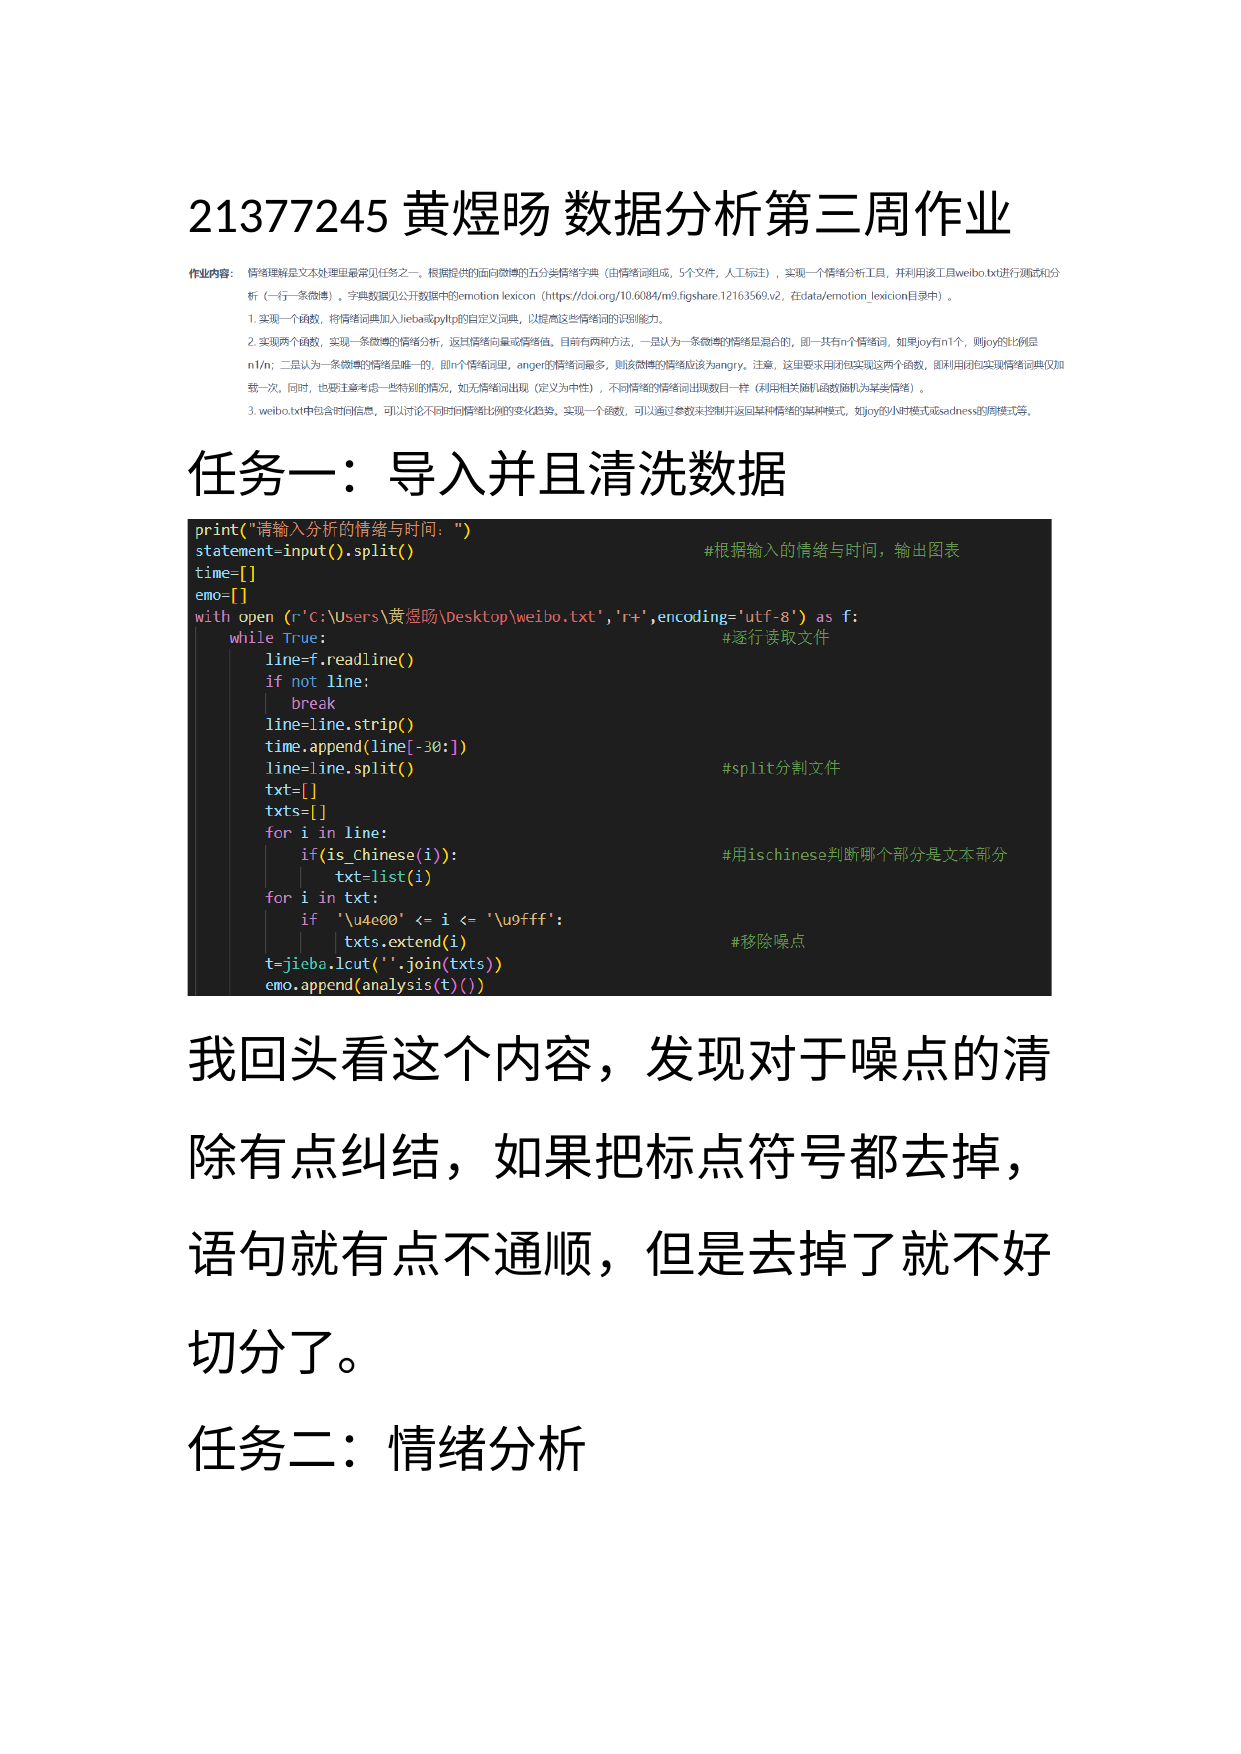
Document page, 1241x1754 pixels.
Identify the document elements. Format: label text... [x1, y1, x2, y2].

picture [187, 259, 1074, 420]
text 21377245 黄煜旸 数据分析第三周作业 [187, 162, 1053, 259]
text 我回头看这个内容，发现对于噪点的清除有点纠结，如果把标点符号都去掉，语句就有点不通顺，但是去掉了就不好切分了。 [187, 1007, 1053, 1397]
text 任务一：导入并且清洗数据 [187, 422, 1053, 519]
picture [187, 519, 1052, 996]
text 任务二：情绪分析 [187, 1397, 1053, 1494]
